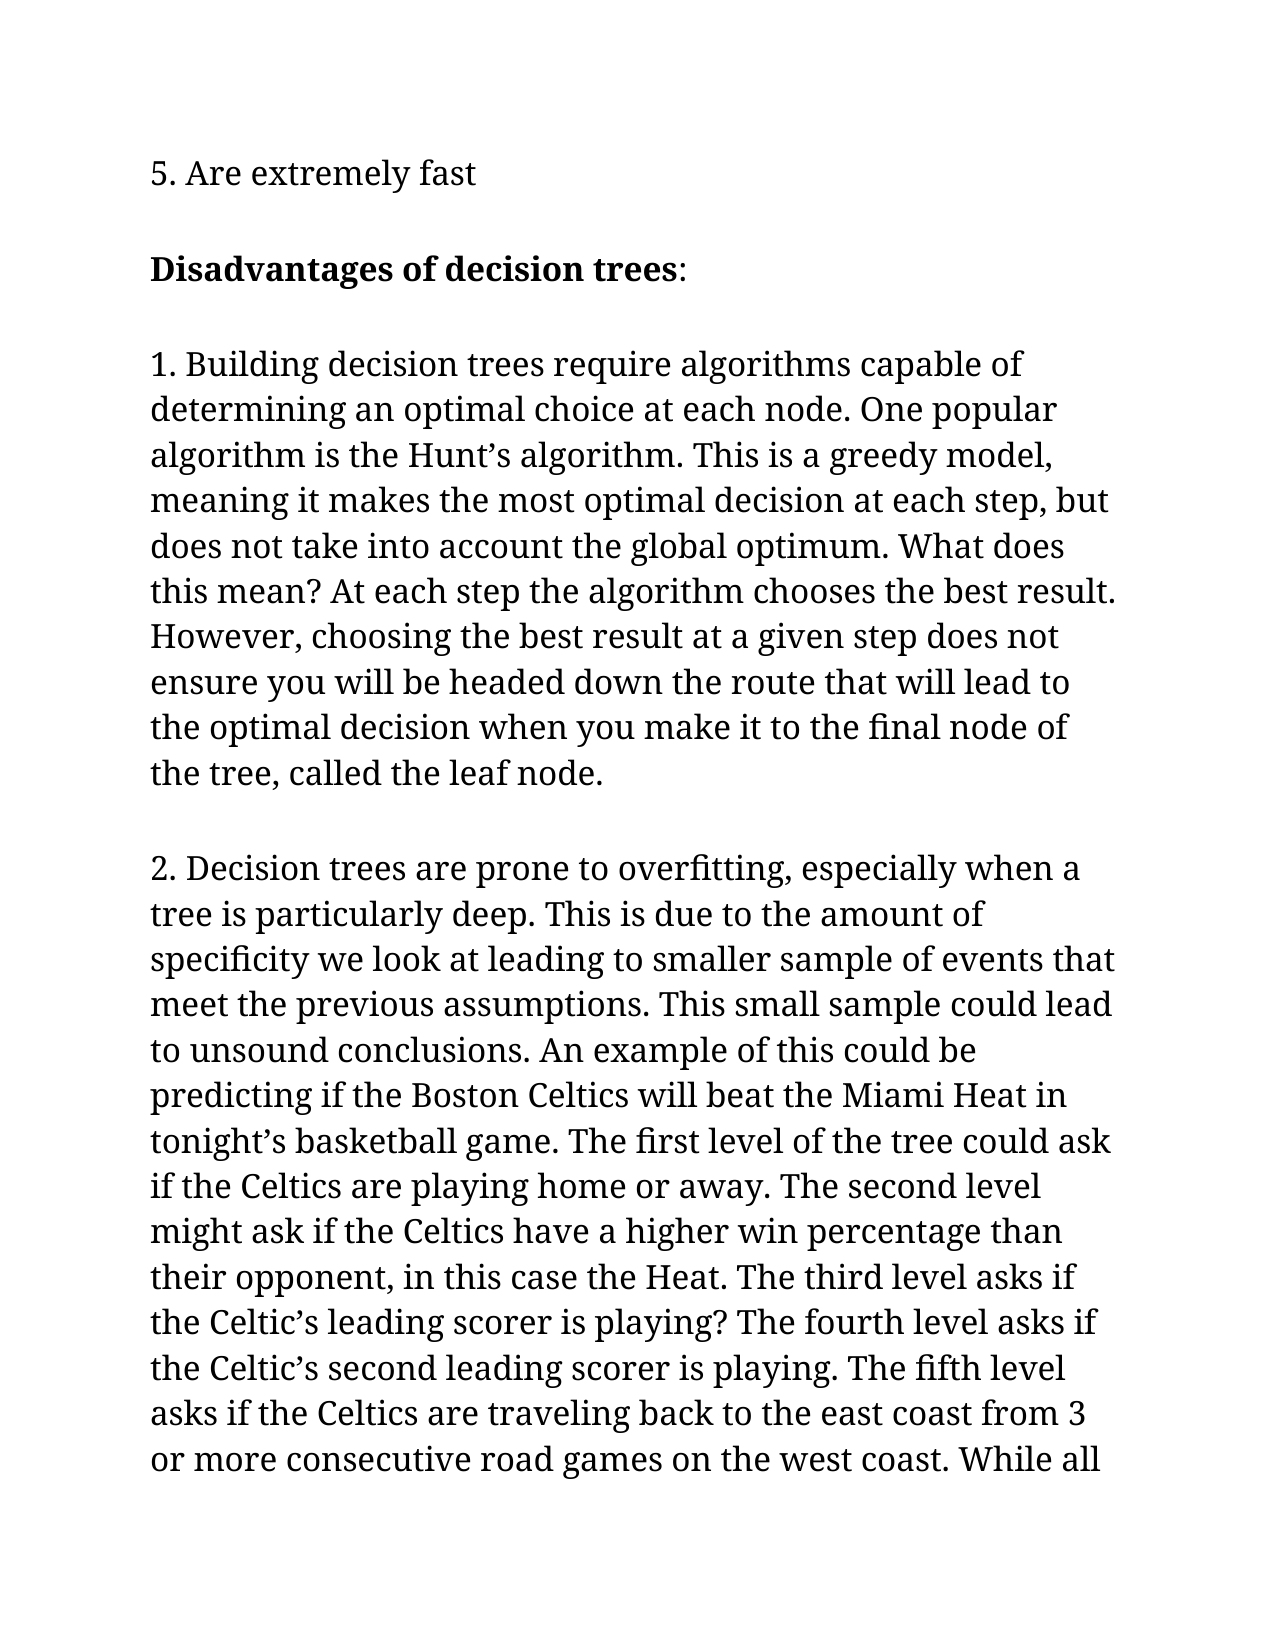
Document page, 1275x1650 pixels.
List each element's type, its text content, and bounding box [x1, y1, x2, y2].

text Disadvantages of decision trees: [150, 245, 1125, 291]
text 5. Are extremely fast [150, 150, 1125, 195]
text 1. Building decision trees require algorithms capable of determining an optimal choice at each node. One popular algorithm is the Hunt’s algorithm. This is a greedy model, meaning it makes the most optimal decision at each step, but does not take into account the global optimum. What does this mean? At each step the algorithm chooses the best result. However, choosing the best result at a given step does not ensure you will be headed down the route that will lead to the optimal decision when you make it to the final node of the tree, called the leaf node. [150, 341, 1125, 795]
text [150, 845, 1125, 1481]
